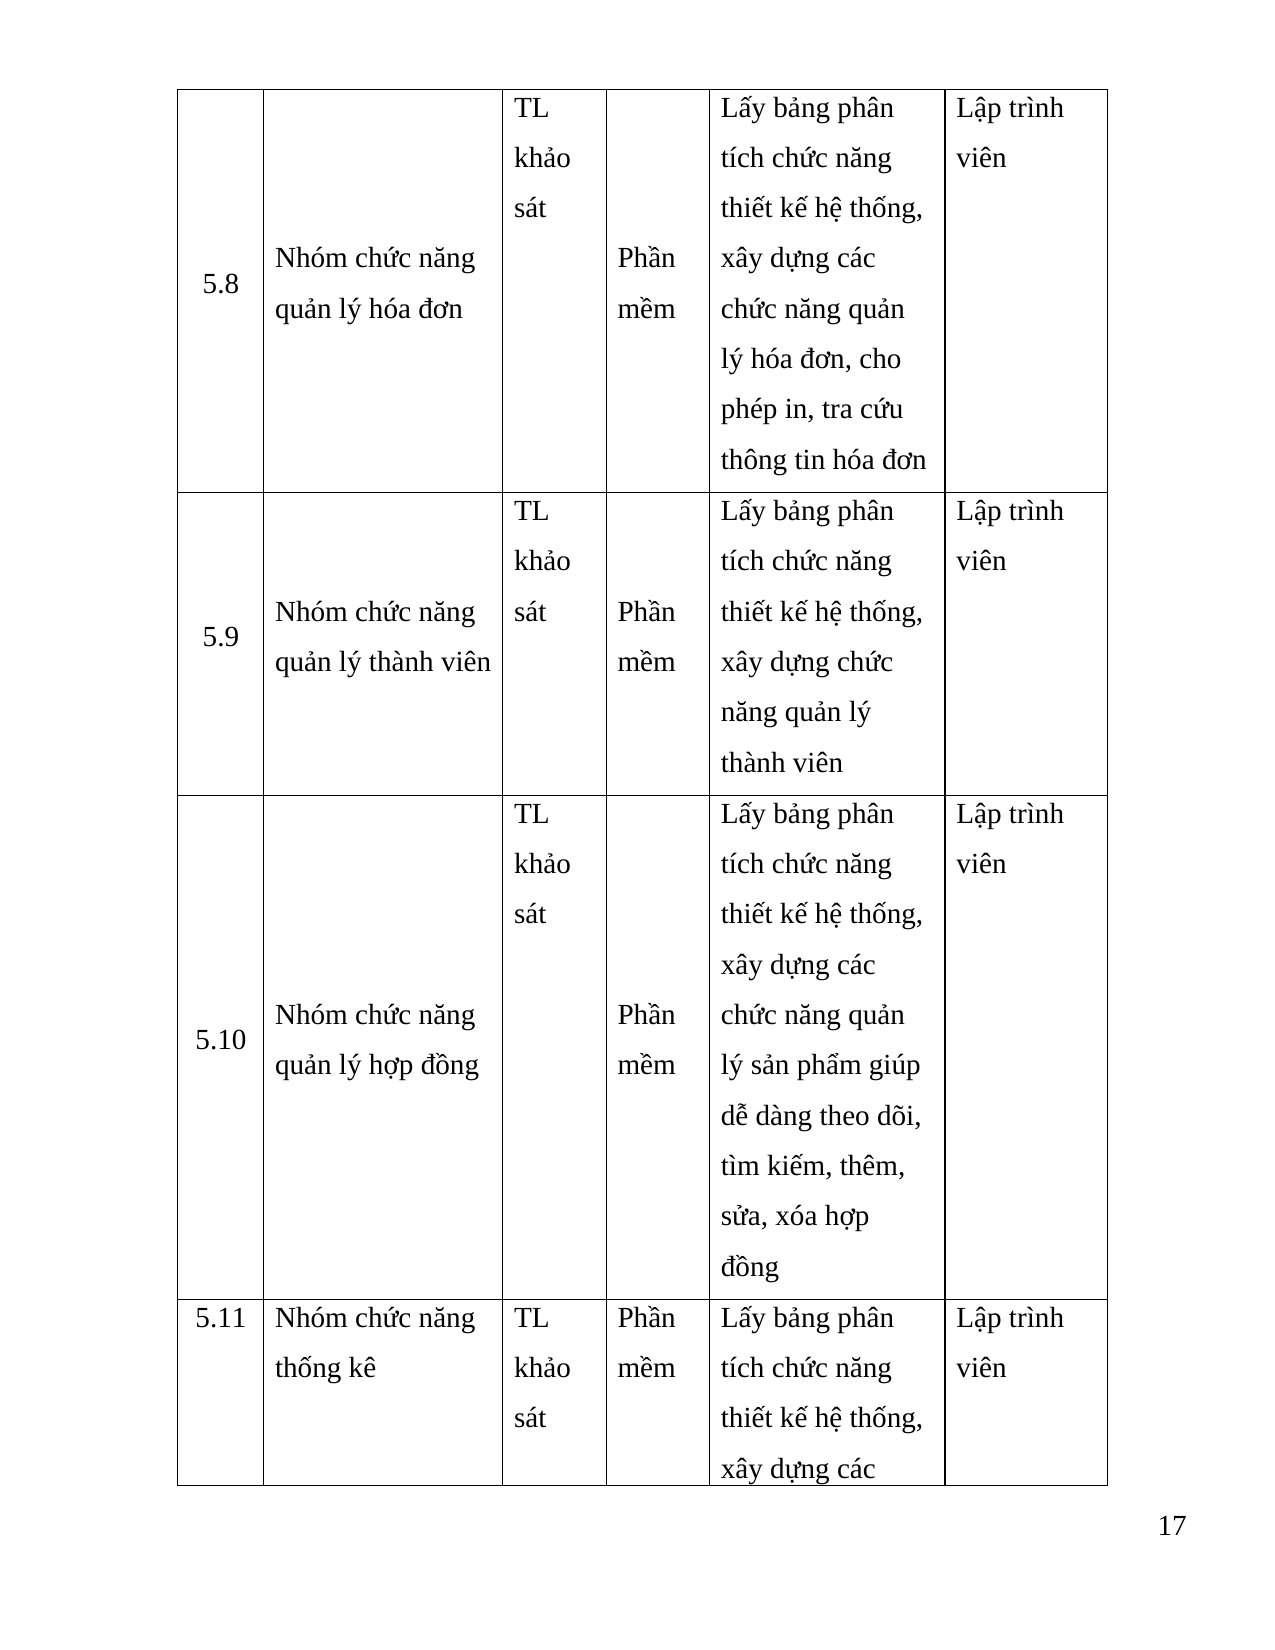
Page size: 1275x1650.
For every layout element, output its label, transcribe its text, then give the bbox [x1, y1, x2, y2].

table_cell Phần mềm [607, 1300, 709, 1484]
table_cell Lấy bảng phân tích chức năng thiết kế hệ thống, xây dựng các chức năng quản lý sản phẩm giúp dễ dàng theo dõi, tìm kiếm, thêm, sửa, xóa hợp đồng [710, 796, 944, 1299]
table_cell TL khảo sát [503, 1300, 606, 1484]
table_cell Lấy bảng phân tích chức năng thiết kế hệ thống, xây dựng các chức năng quản lý hóa đơn, cho phép in, tra cứu thông tin hóa đơn [710, 90, 944, 492]
table_cell Lấy bảng phân tích chức năng thiết kế hệ thống, xây dựng chức năng quản lý thành viên [710, 493, 944, 795]
table_cell TL khảo sát [503, 796, 606, 1299]
table_cell Phần mềm [607, 90, 709, 492]
table_cell Nhóm chức năng quản lý hợp đồng [264, 796, 502, 1299]
table_cell 5.11 [178, 1300, 263, 1484]
table_cell Lập trình viên [946, 796, 1107, 1299]
table_cell 5.9 [178, 493, 263, 795]
table_cell 5.8 [178, 90, 263, 492]
table_cell Lập trình viên [946, 90, 1107, 492]
table_cell Phần mềm [607, 796, 709, 1299]
table_cell Nhóm chức năng quản lý thành viên [264, 493, 502, 795]
table_cell Phần mềm [607, 493, 709, 795]
table_cell TL khảo sát [503, 493, 606, 795]
table_cell Nhóm chức năng quản lý hóa đơn [264, 90, 502, 492]
table_cell Lập trình viên [946, 493, 1107, 795]
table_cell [710, 1300, 944, 1484]
table_cell TL khảo sát [503, 90, 606, 492]
table_cell 5.10 [178, 796, 263, 1299]
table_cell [264, 1300, 502, 1484]
table_cell Lập trình viên [946, 1300, 1107, 1484]
